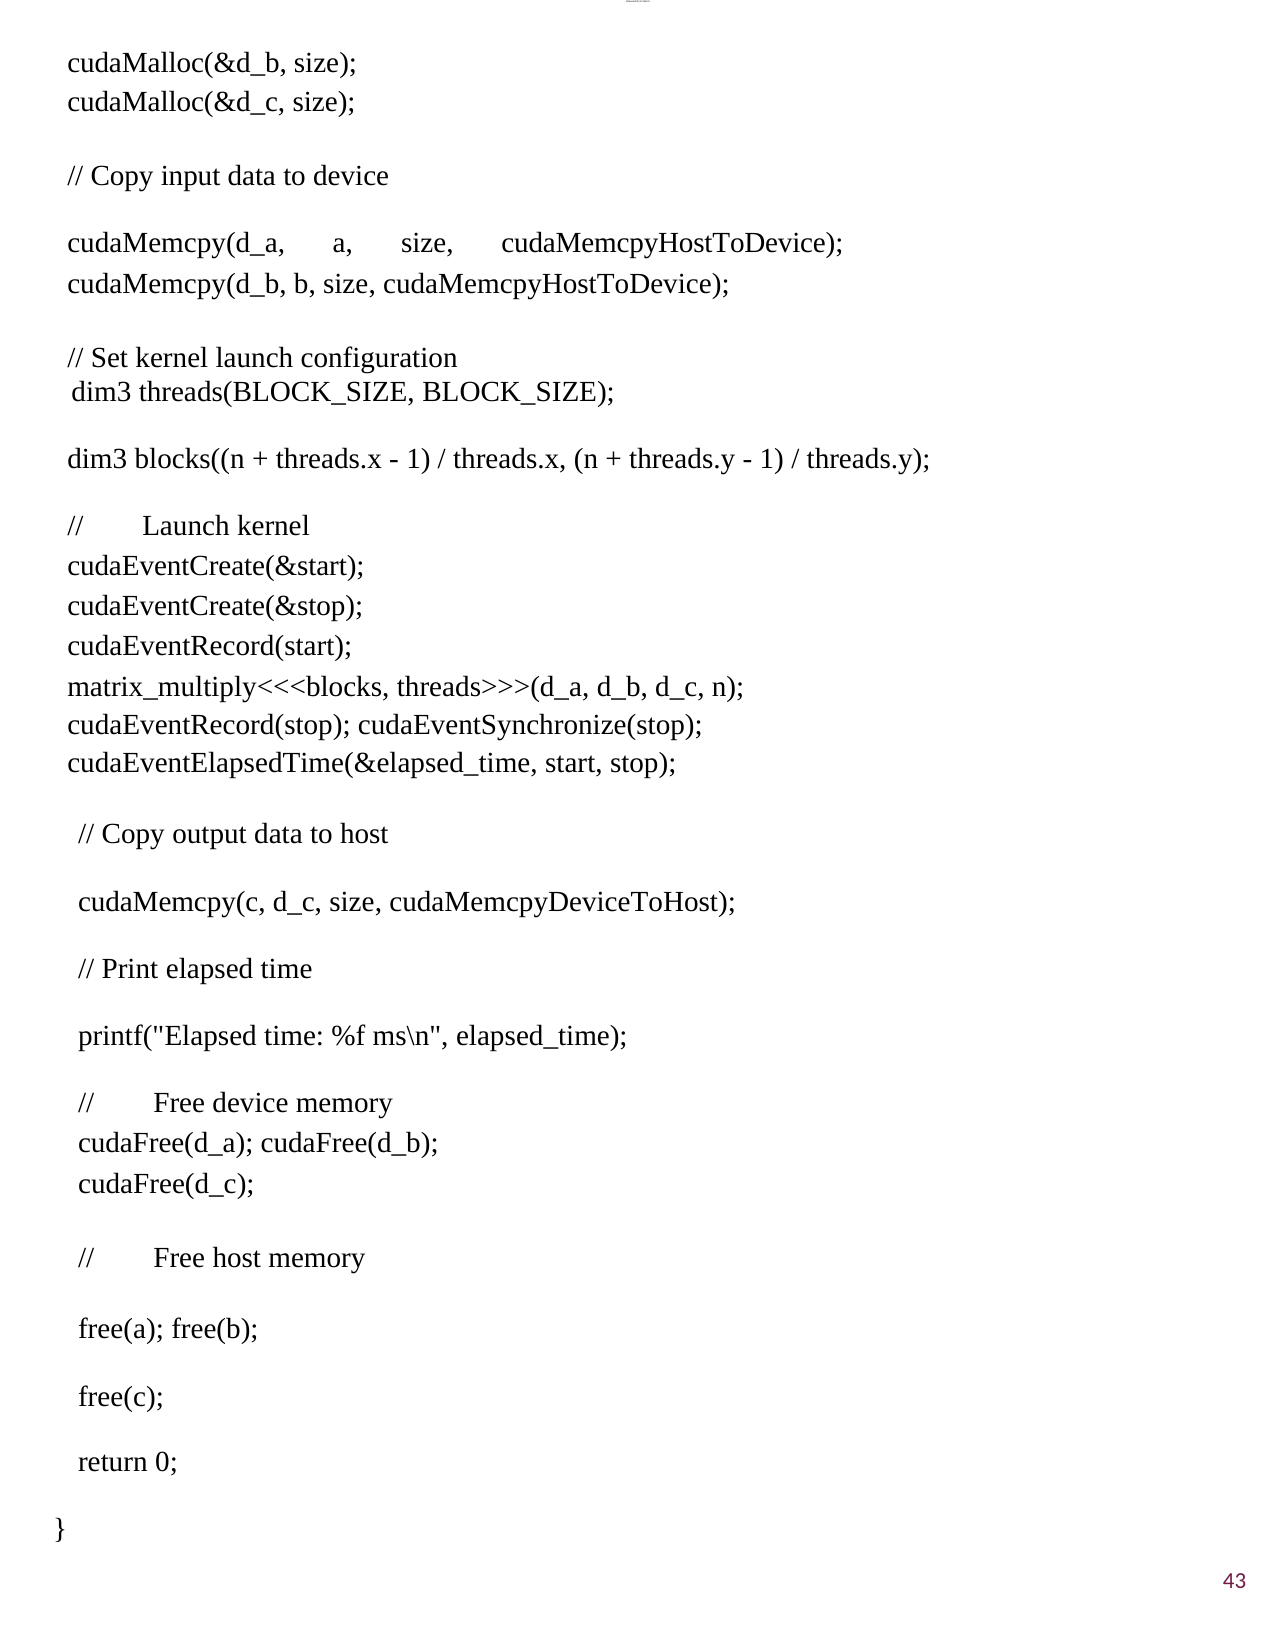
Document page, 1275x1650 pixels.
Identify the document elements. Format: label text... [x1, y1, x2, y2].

text // Free device memory cudaFree(d_a); cudaFree(d_b); cudaFree(d_c); [78, 1085, 439, 1200]
text // Copy output data to host [78, 816, 1275, 850]
text // Launch kernel cudaEventCreate(&start); cudaEventCreate(&stop); cudaEventRecord(start); [67, 508, 365, 662]
text // Free host memory free(a); free(b); [78, 1240, 457, 1344]
text // Print elapsed time [78, 951, 1275, 984]
text printf("Elapsed time: %f ms\n", elapsed_time); [78, 1018, 1275, 1051]
text dim3 threads(BLOCK_SIZE, BLOCK_SIZE); [71, 374, 1275, 407]
text return 0; [78, 1444, 1275, 1478]
text dim3 blocks((n + threads.x - 1) / threads.x, (n + threads.y - 1) / threads.y); [67, 441, 1275, 474]
text 43 [56, 1567, 1275, 1595]
text cudaMemcpy(c, d_c, size, cudaMemcpyDeviceToHost); [78, 884, 1275, 917]
text // Copy input data to device [67, 158, 1275, 192]
text cudaMemcpy(d_a, a, size, cudaMemcpyHostToDevice); cudaMemcpy(d_b, b, size, cudaMemcpyHostToDevice); [67, 225, 844, 299]
text matrix_multiply<<<blocks, threads>>>(d_a, d_b, d_c, n); cudaEventRecord(stop); cudaEventSynchronize(stop); cudaEventElapsedTime(&elapsed_time, start, stop); [67, 669, 1008, 778]
text } [53, 1511, 1275, 1545]
text // Set kernel launch configuration [67, 340, 1275, 373]
text free(c); [78, 1381, 1275, 1412]
text cudaMalloc(&d_b, size); cudaMalloc(&d_c, size); [67, 45, 359, 118]
